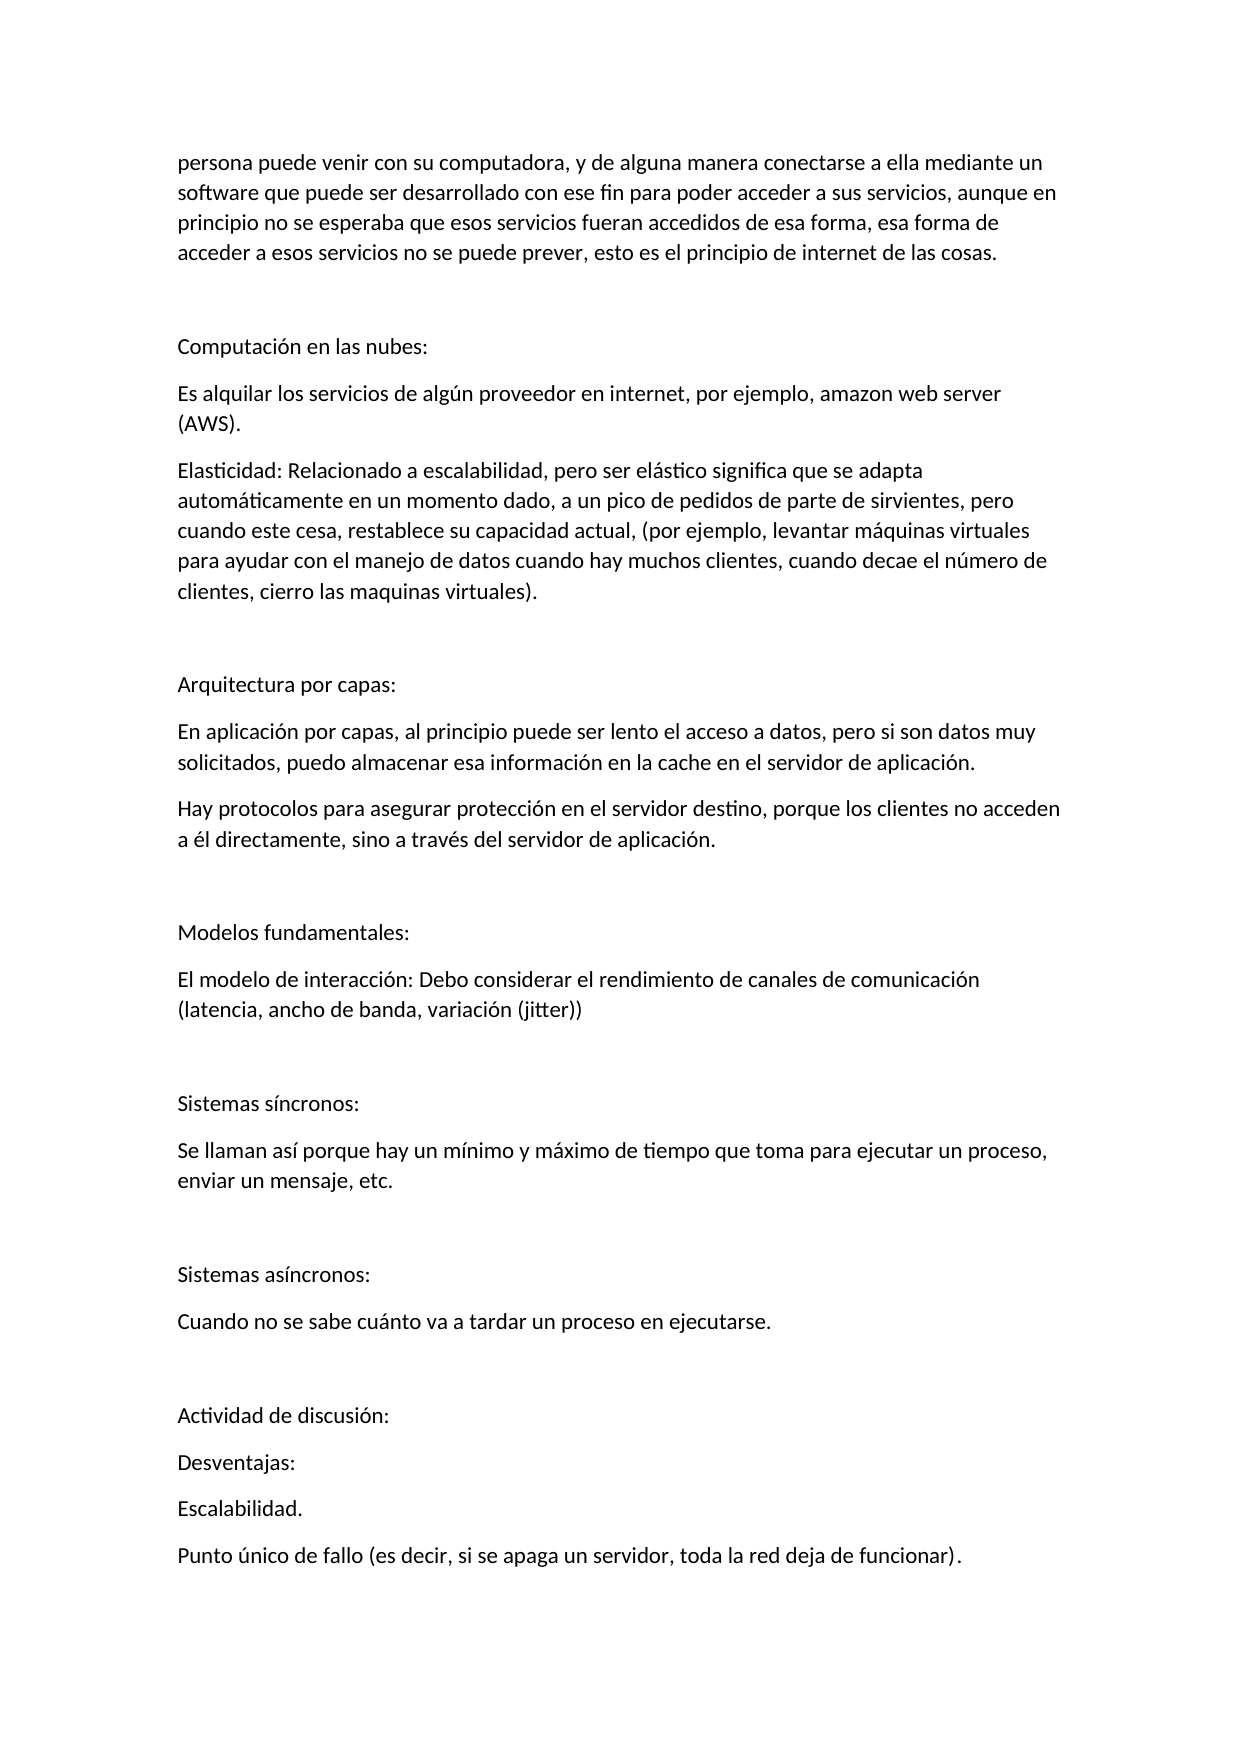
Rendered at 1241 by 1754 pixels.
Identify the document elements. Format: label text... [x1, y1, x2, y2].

text Arquitectura por capas: [177, 671, 1063, 698]
text Punto único de fallo (es decir, si se apaga un servidor, toda la red deja de funcionar). [177, 1541, 1063, 1569]
text Modelos fundamentales: [177, 918, 1063, 946]
text Cuando no se sabe cuánto va a tardar un proceso en ejecutarse. [177, 1307, 1063, 1335]
text Desventajas: [177, 1448, 1063, 1476]
text En aplicación por capas, al principio puede ser lento el acceso a datos, pero si son datos muy solicitados, puedo almacenar esa información en la cache en el servidor de aplicación. [177, 717, 1063, 776]
text Es alquilar los servicios de algún proveedor en internet, por ejemplo, amazon web server (AWS). [177, 379, 1063, 437]
text Actividad de discusión: [177, 1401, 1063, 1429]
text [177, 148, 1063, 266]
text Sistemas síncronos: [177, 1089, 1063, 1117]
text Hay protocolos para asegurar protección en el servidor destino, porque los clientes no acceden a él directamente, sino a través del servidor de aplicación. [177, 794, 1063, 853]
text Sistemas asíncronos: [177, 1260, 1063, 1288]
text Computación en las nubes: [177, 332, 1063, 360]
text Elasticidad: Relacionado a escalabilidad, pero ser elástico significa que se adapta automáticamente en un momento dado, a un pico de pedidos de parte de sirvientes, pero cuando este cesa, restablece su capacidad actual, (por ejemplo, levantar máquinas virtuales para ayudar con el manejo de datos cuando hay muchos clientes, cuando decae el número de clientes, cierro las maquinas virtuales). [177, 456, 1063, 605]
text Se llaman así porque hay un mínimo y máximo de tiempo que toma para ejecutar un proceso, enviar un mensaje, etc. [177, 1136, 1063, 1194]
text Escalabilidad. [177, 1494, 1063, 1522]
text El modelo de interacción: Debo considerar el rendimiento de canales de comunicación (latencia, ancho de banda, variación (jitter)) [177, 965, 1063, 1023]
